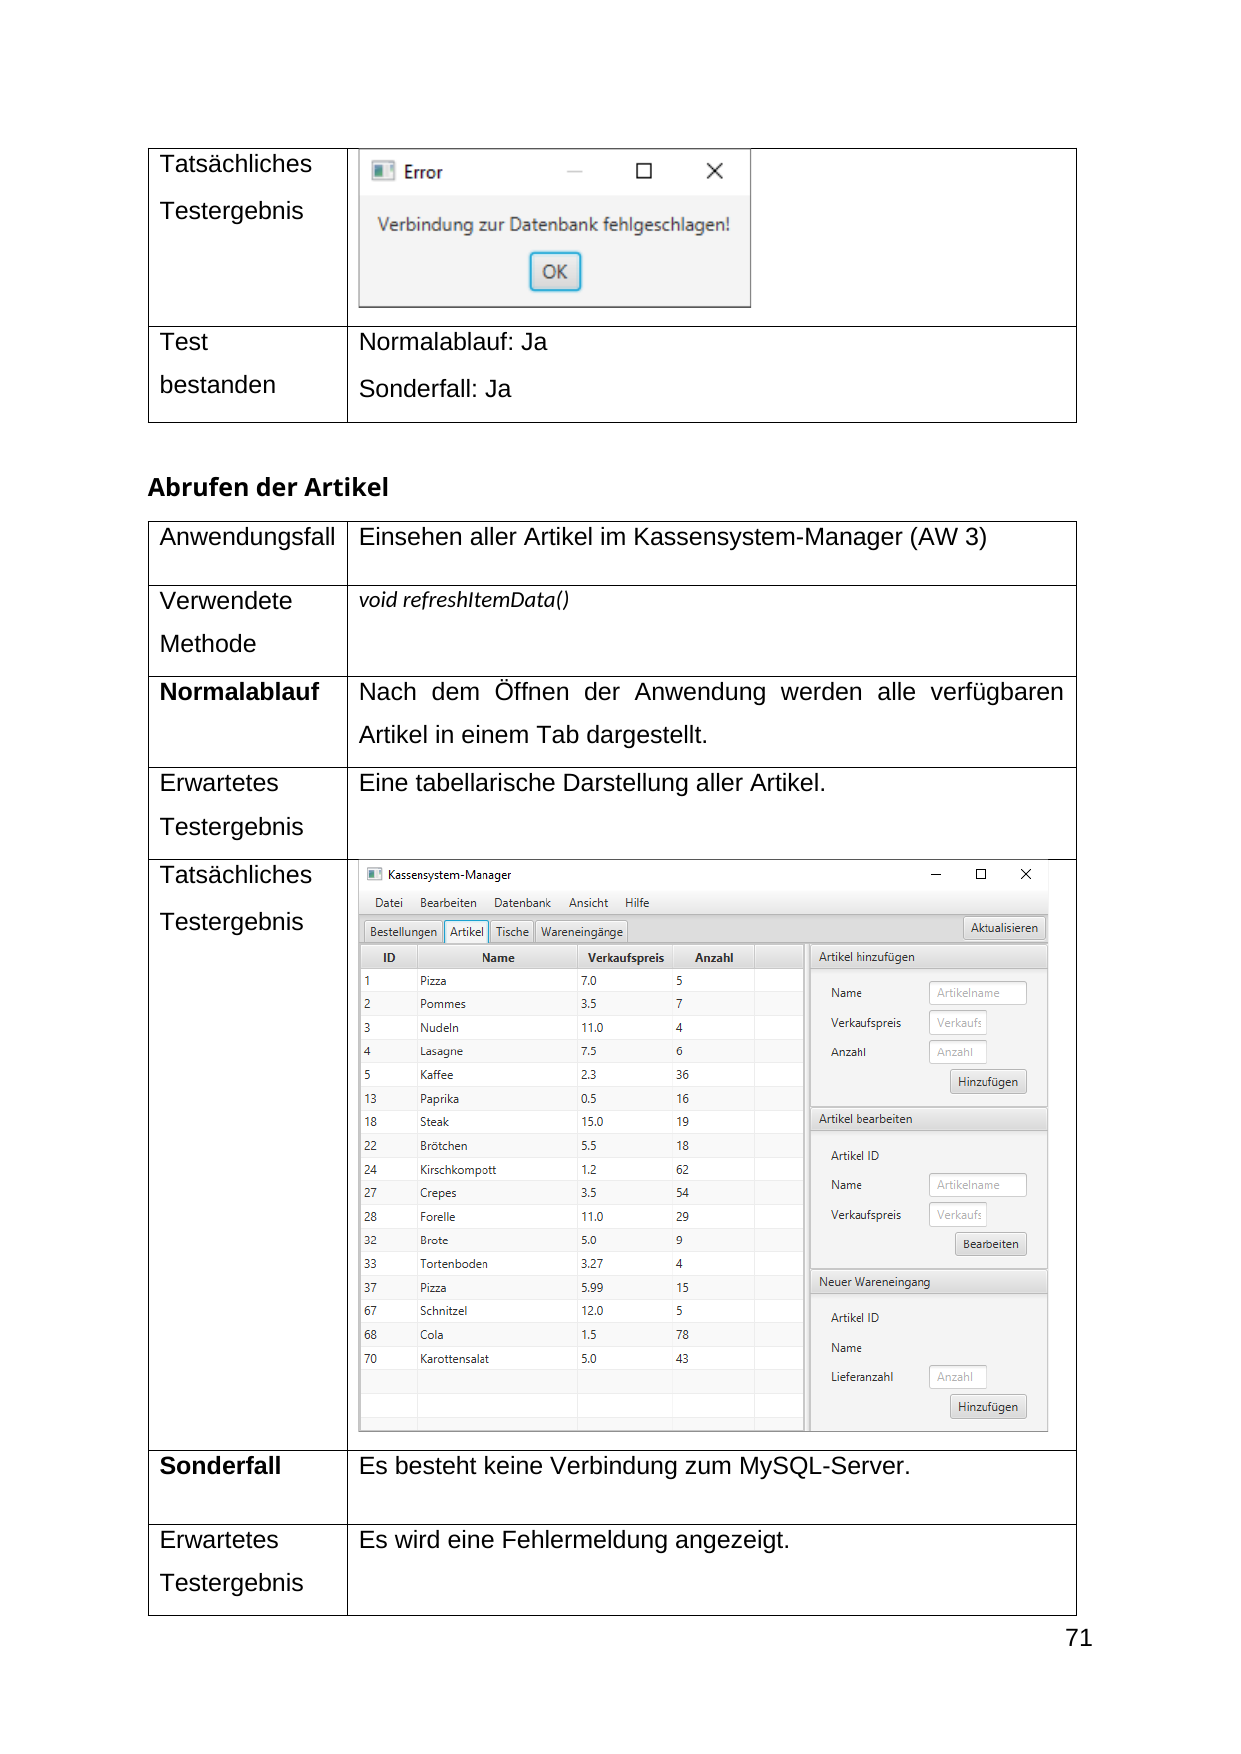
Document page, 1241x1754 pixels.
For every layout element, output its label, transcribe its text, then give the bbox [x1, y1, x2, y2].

table_cell Es wird eine Fehlermeldung angezeigt. [348, 1525, 1076, 1615]
picture [358, 859, 1049, 1432]
picture [358, 148, 752, 308]
table_cell Tatsächliches Testergebnis [149, 860, 347, 1450]
table_cell Sonderfall [149, 1451, 347, 1523]
table_cell [348, 149, 1076, 326]
table_cell Es besteht keine Verbindung zum MySQL-Server. [348, 1451, 1076, 1523]
table_cell Test bestanden [149, 327, 347, 422]
table_cell Erwartetes Testergebnis [149, 1525, 347, 1615]
table_cell void refreshItemData() [348, 586, 1076, 676]
table_cell Nach dem Öffnen der Anwendung werden alle verfügbaren Artikel in einem Tab dargestellt. [348, 677, 1076, 767]
table_header Einsehen aller Artikel im Kassensystem-Manager (AW 3) [348, 522, 1076, 584]
table_header Anwendungsfall [149, 522, 347, 584]
table_cell Erwartetes Testergebnis [149, 768, 347, 859]
subtitle Abrufen der Artikel [148, 470, 1093, 504]
table_cell Normalablauf [149, 677, 347, 767]
table_cell Normalablauf: Ja Sonderfall: Ja [348, 327, 1076, 422]
table_cell Tatsächliches Testergebnis [149, 149, 347, 326]
table_cell Eine tabellarische Darstellung aller Artikel. [348, 768, 1076, 859]
table_cell Verwendete Methode [149, 586, 347, 676]
table_cell [348, 860, 1076, 1450]
